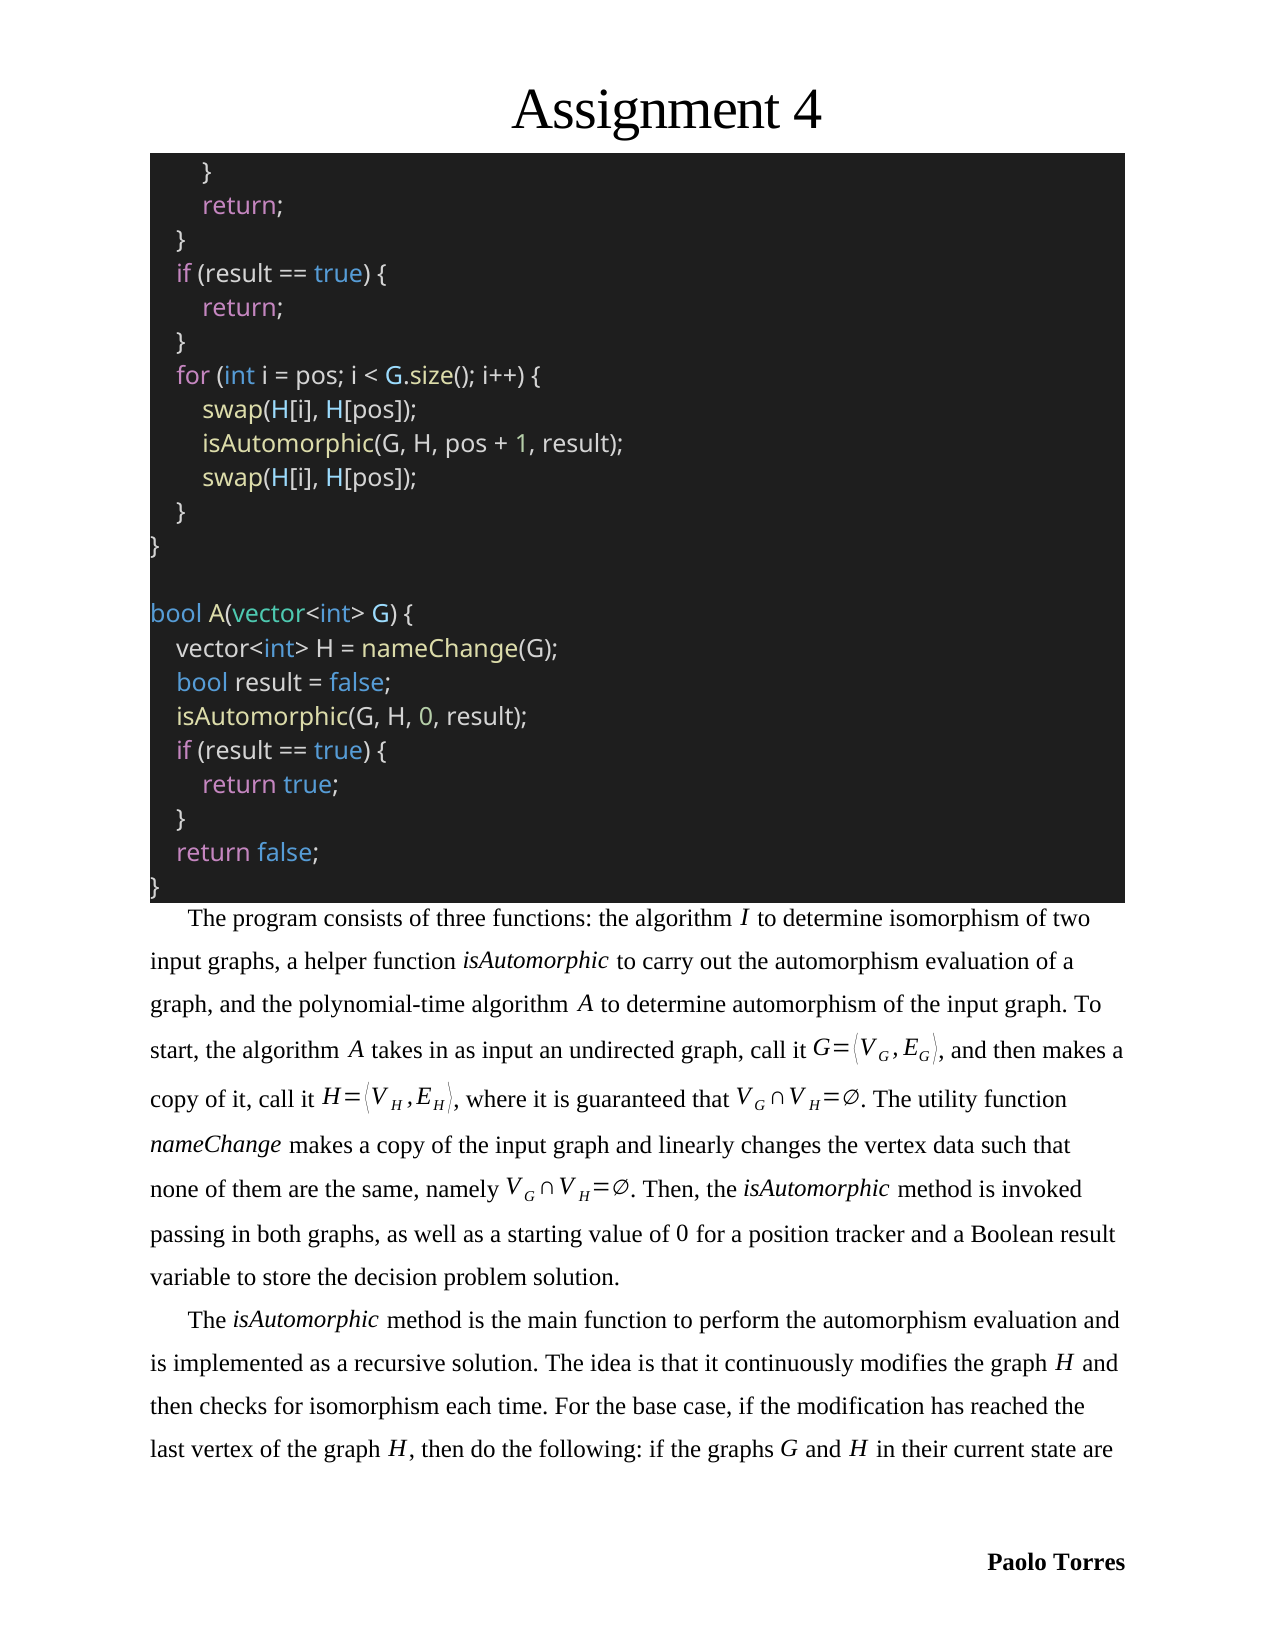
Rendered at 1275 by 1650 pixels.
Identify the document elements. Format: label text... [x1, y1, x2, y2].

text } [150, 494, 1125, 528]
text } [150, 153, 1125, 187]
text for (int i = pos; i < G.size(); i++) { [150, 358, 1125, 392]
text bool A(vector<int> G) { [150, 596, 1125, 630]
text return true; [150, 766, 1125, 801]
text return false; [150, 834, 1125, 869]
text swap(H[i], H[pos]); [150, 460, 1125, 494]
text } [150, 801, 1125, 834]
text The program consists of three functions: the algorithm to determine isomorphism of two input graphs, a helper function to carry out the automorphism evaluation of a graph, and the polynomial-time algorithm to determine automorphism of the input graph. To start, the algorithm takes in as input an undirected graph, call it , and then makes a copy of it, call it , where it is guaranteed that . The utility function makes a copy of the input graph and linearly changes the vertex data such that none of them are the same, namely . Then, the method is invoked passing in both graphs, as well as a starting value of for a position tracker and a Boolean result variable to store the decision problem solution. [150, 903, 1125, 1291]
text return; [150, 289, 1125, 324]
text } [150, 869, 1125, 903]
text } [150, 324, 1125, 358]
text if (result == true) { [150, 732, 1125, 766]
text isAutomorphic(G, H, pos + 1, result); [150, 426, 1125, 460]
text isAutomorphic(G, H, 0, result); [150, 698, 1125, 732]
text return; [150, 187, 1125, 221]
text vector<int> H = nameChange(G); [150, 630, 1125, 664]
text if (result == true) { [150, 256, 1125, 289]
text swap(H[i], H[pos]); [150, 392, 1125, 426]
text } [150, 221, 1125, 256]
text bool result = false; [150, 664, 1125, 698]
text } [150, 528, 1125, 562]
